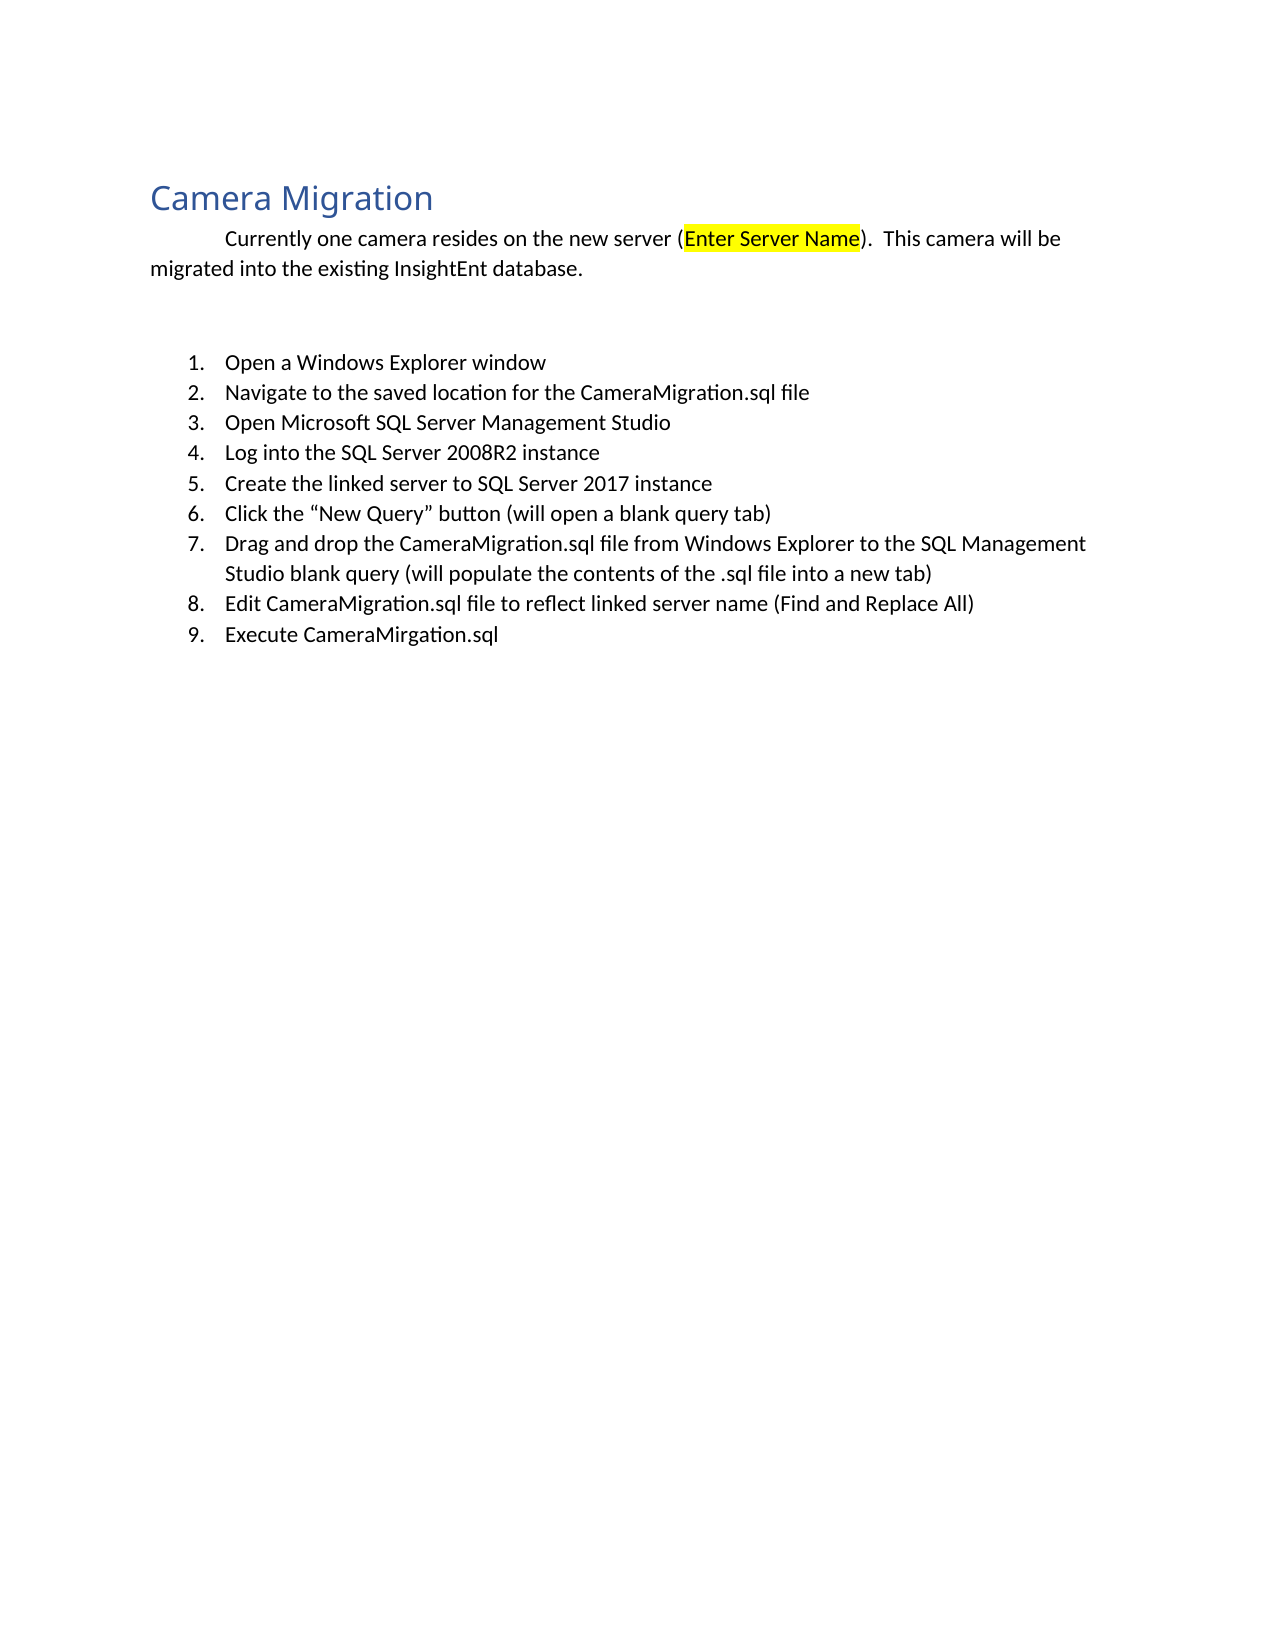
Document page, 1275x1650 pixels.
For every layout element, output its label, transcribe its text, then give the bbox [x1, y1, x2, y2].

list Drag and drop the CameraMigration.sql file from Windows Explorer to the SQL Management Studio blank query (will populate the contents of the .sql file into a new tab) [187, 529, 1125, 587]
list Click the “New Query” button (will open a blank query tab) [187, 499, 1125, 527]
list Edit CameraMigration.sql file to reflect linked server name (Find and Replace All) [187, 589, 1125, 618]
subtitle Camera Migration [150, 175, 1125, 220]
list Open a Windows Explorer window [187, 348, 1125, 376]
list Open Microsoft SQL Server Management Studio [187, 408, 1125, 436]
text Currently one camera resides on the new server (Enter Server Name). This camera will be migrated into the existing InsightEnt database. [150, 224, 1125, 282]
list Create the linked server to SQL Server 2017 instance [187, 469, 1125, 497]
list Navigate to the saved location for the CameraMigration.sql file [187, 378, 1125, 406]
list Execute CameraMirgation.sql [187, 620, 1125, 648]
list Log into the SQL Server 2008R2 instance [187, 438, 1125, 467]
